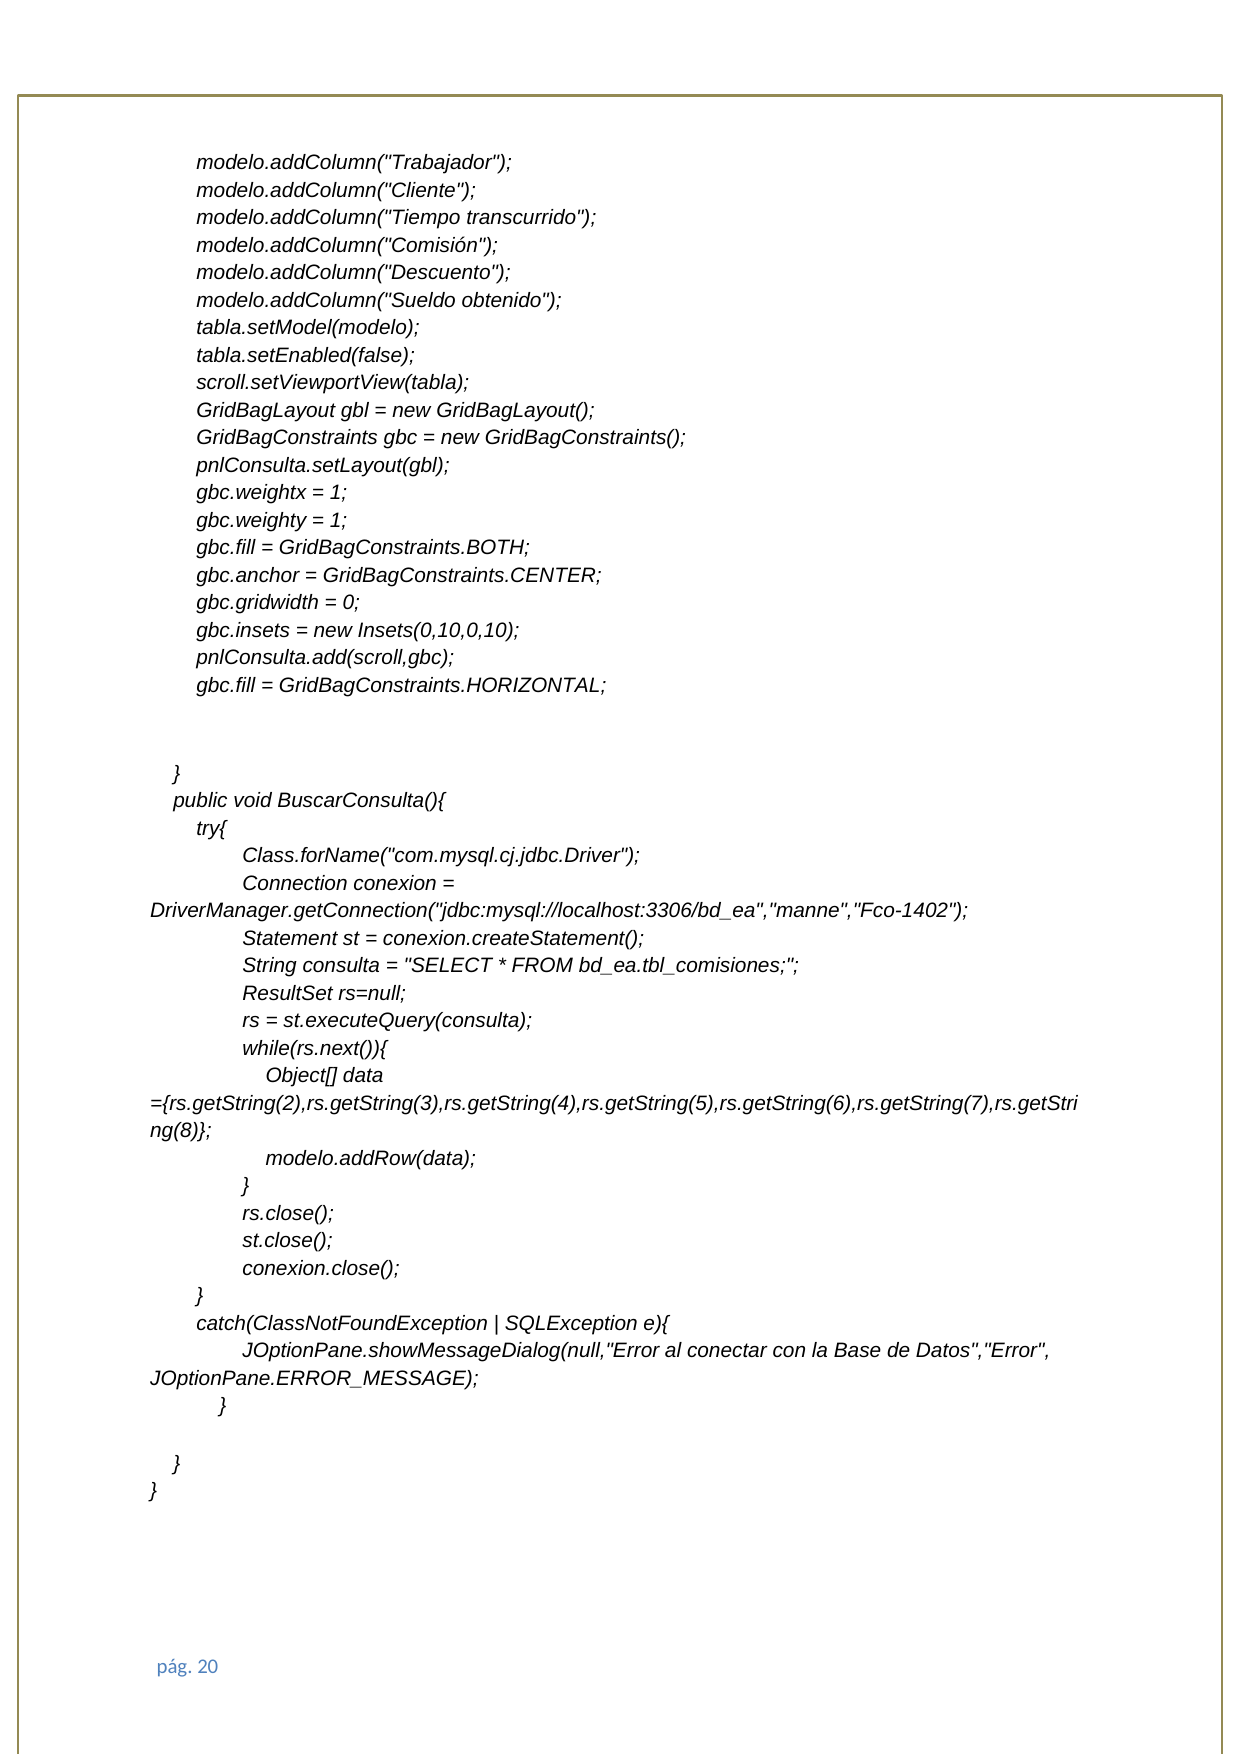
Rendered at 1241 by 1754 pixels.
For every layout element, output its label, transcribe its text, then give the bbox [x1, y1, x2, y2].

text gbc.fill = GridBagConstraints.HORIZONTAL; [150, 672, 1090, 696]
text modelo.addColumn("Comisión"); [150, 232, 1090, 256]
text st.close(); [150, 1228, 1090, 1252]
text modelo.addColumn("Tiempo transcurrido"); [150, 205, 1090, 229]
text } [150, 1393, 1090, 1417]
text gbc.anchor = GridBagConstraints.CENTER; [150, 562, 1090, 586]
text ResultSet rs=null; [150, 980, 1090, 1004]
text } [150, 1451, 1090, 1474]
text } [150, 1173, 1090, 1197]
text scroll.setViewportView(tabla); [150, 370, 1090, 394]
text gbc.weighty = 1; [150, 507, 1090, 531]
text Statement st = conexion.createStatement(); [150, 925, 1090, 949]
text Object[] data ={rs.getString(2),rs.getString(3),rs.getString(4),rs.getString(5),rs.getString(6),rs.getString(7),rs.getString(8)}; [150, 1063, 1090, 1142]
text public void BuscarConsulta(){ [150, 788, 1090, 812]
text } [150, 1478, 1090, 1502]
text conexion.close(); [150, 1255, 1090, 1279]
text modelo.addColumn("Sueldo obtenido"); [150, 287, 1090, 311]
text rs = st.executeQuery(consulta); [150, 1008, 1090, 1032]
text gbc.fill = GridBagConstraints.BOTH; [150, 535, 1090, 559]
text gbc.gridwidth = 0; [150, 590, 1090, 614]
text GridBagLayout gbl = new GridBagLayout(); [150, 397, 1090, 421]
text gbc.weightx = 1; [150, 480, 1090, 504]
text tabla.setModel(modelo); [150, 315, 1090, 339]
text Class.forName("com.mysql.cj.jdbc.Driver"); [150, 843, 1090, 867]
text gbc.insets = new Insets(0,10,0,10); [150, 617, 1090, 641]
text tabla.setEnabled(false); [150, 342, 1090, 366]
text } [150, 760, 1090, 784]
text pnlConsulta.add(scroll,gbc); [150, 645, 1090, 669]
text rs.close(); [150, 1200, 1090, 1224]
text try{ [150, 815, 1090, 839]
text modelo.addColumn("Trabajador"); [150, 150, 1090, 174]
text pnlConsulta.setLayout(gbl); [150, 452, 1090, 476]
text JOptionPane.showMessageDialog(null,"Error al conectar con la Base de Datos","Error", JOptionPane.ERROR_MESSAGE); [150, 1338, 1090, 1389]
text } [150, 1283, 1090, 1307]
text catch(ClassNotFoundException | SQLException e){ [150, 1310, 1090, 1334]
text modelo.addRow(data); [150, 1145, 1090, 1169]
text GridBagConstraints gbc = new GridBagConstraints(); [150, 425, 1090, 449]
text modelo.addColumn("Cliente"); [150, 177, 1090, 201]
text Connection conexion = DriverManager.getConnection("jdbc:mysql://localhost:3306/bd_ea","manne","Fco-1402"); [150, 870, 1090, 922]
text modelo.addColumn("Descuento"); [150, 260, 1090, 284]
text String consulta = "SELECT * FROM bd_ea.tbl_comisiones;"; [150, 953, 1090, 977]
text while(rs.next()){ [150, 1035, 1090, 1059]
